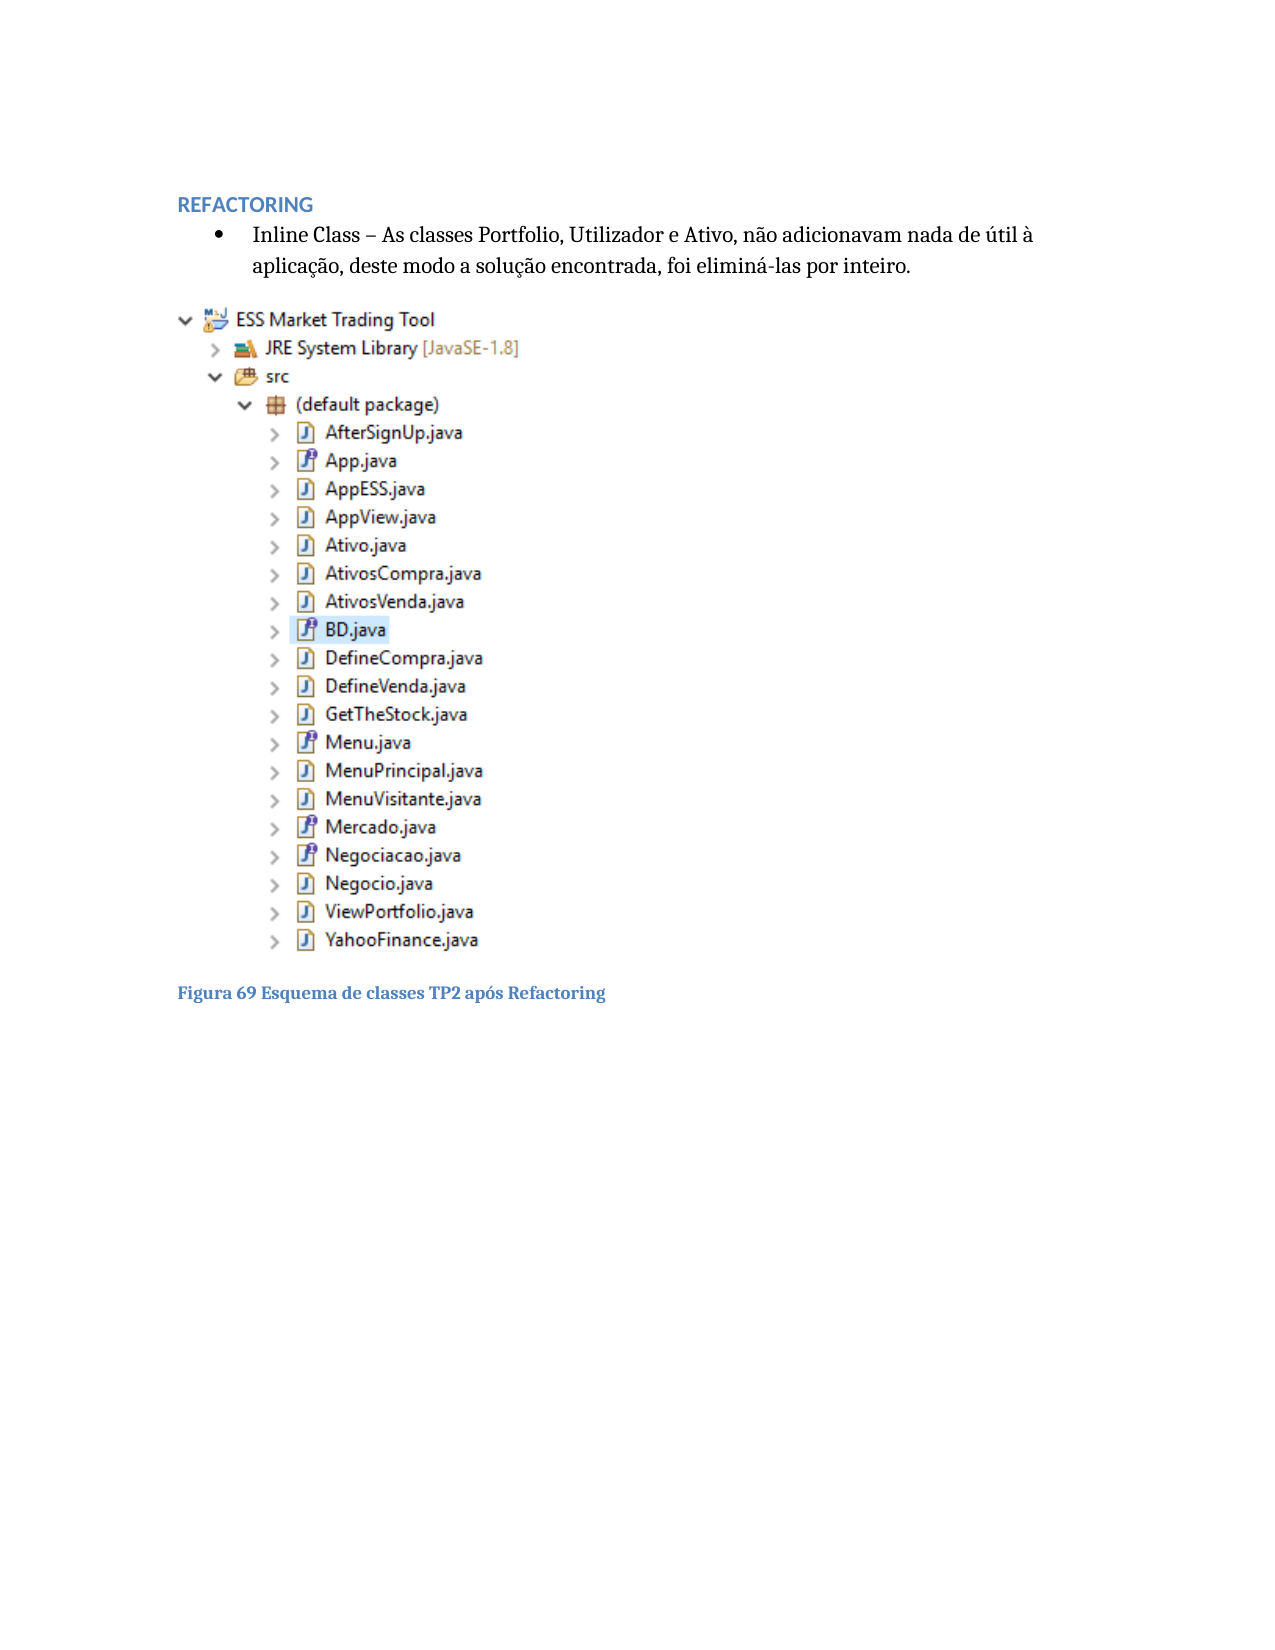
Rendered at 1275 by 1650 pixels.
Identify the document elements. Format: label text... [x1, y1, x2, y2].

list Inline Class – As classes Portfolio, Utilizador e Ativo, não adicionavam nada de útil à aplicação, deste modo a solução encontrada, foi eliminá-las por inteiro. [215, 222, 1098, 279]
picture [177, 303, 618, 959]
subtitle REFACTORING [177, 190, 1098, 218]
text Figura 69 Esquema de classes TP2 após Refactoring [177, 983, 1098, 1004]
